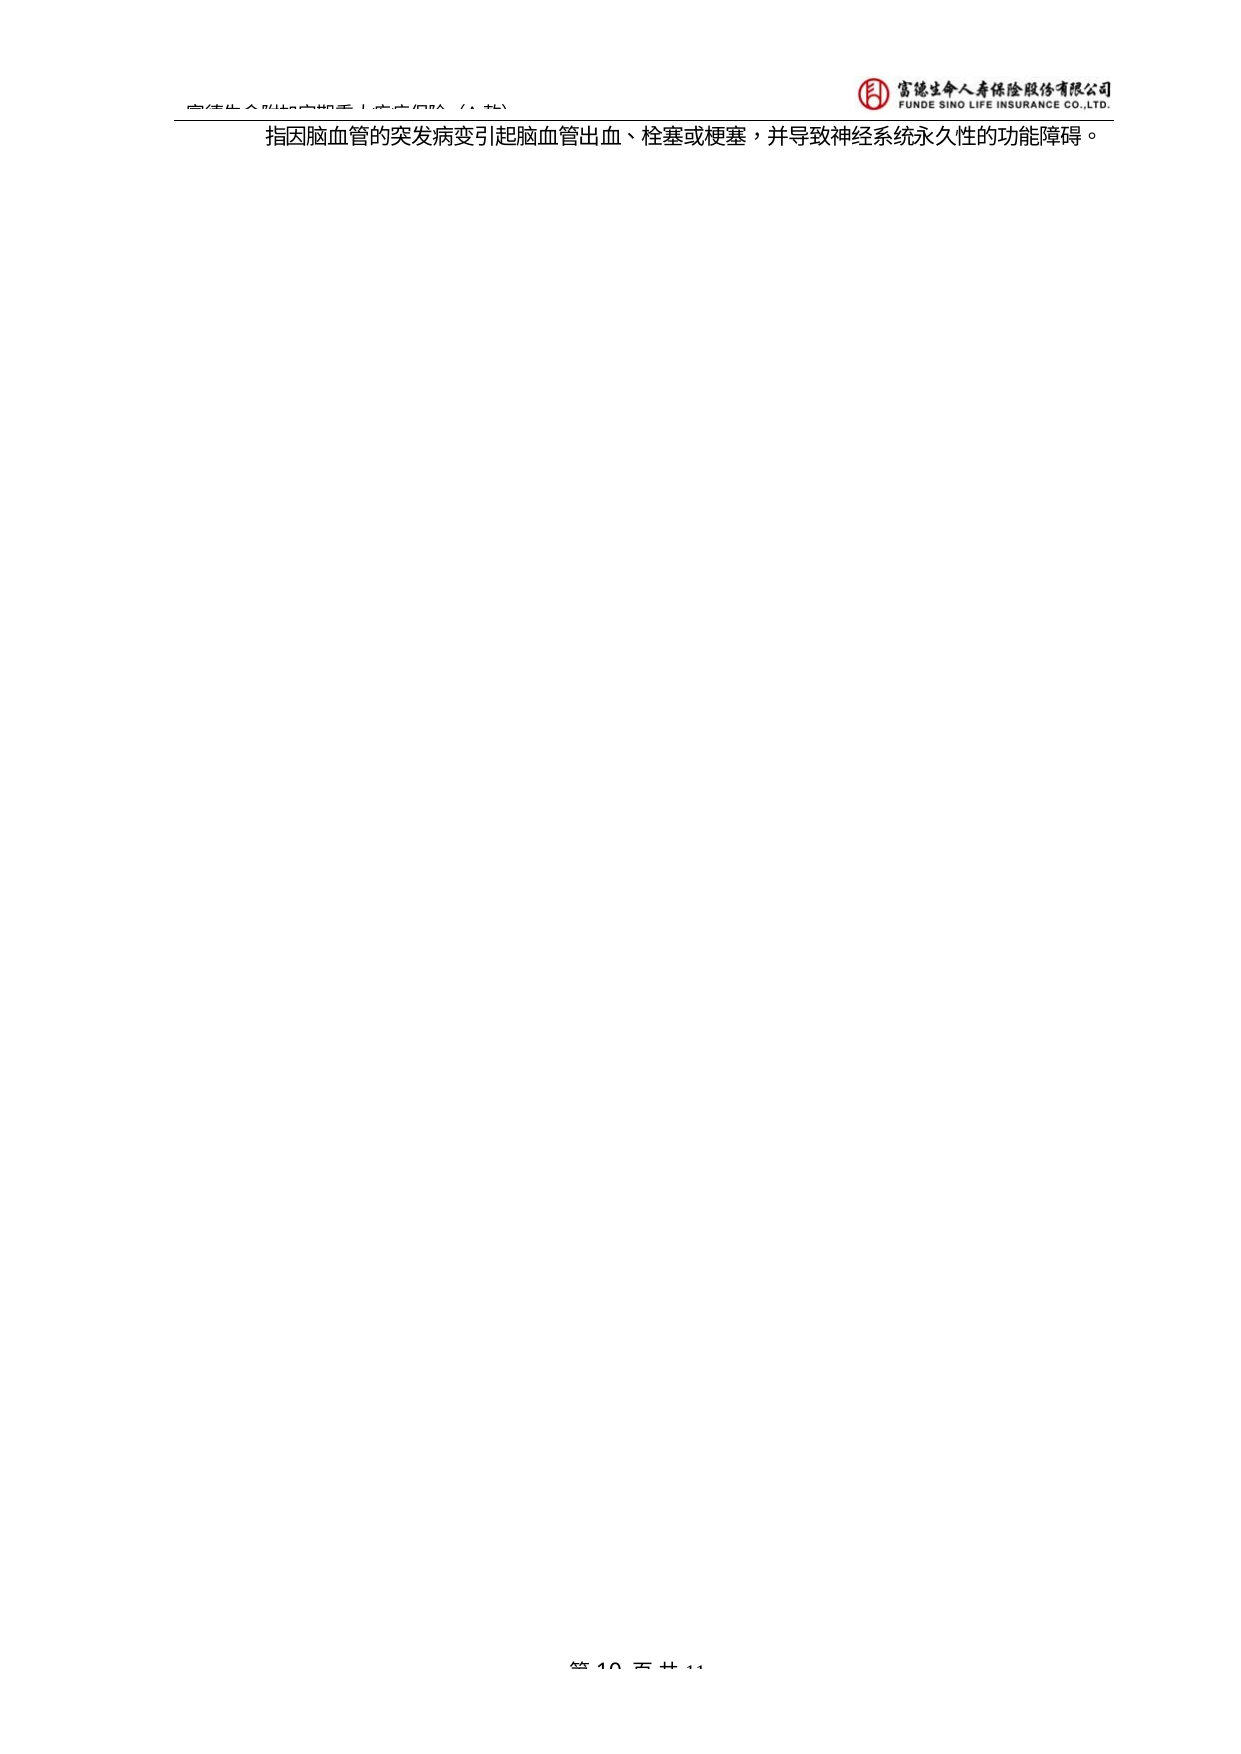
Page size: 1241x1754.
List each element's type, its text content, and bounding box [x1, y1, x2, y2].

picture [854, 76, 1112, 113]
text 指因脑血管的突发病变引起脑血管出血、栓塞或梗塞，并导致神经系统永久性的功能障碍。 [265, 121, 1132, 151]
